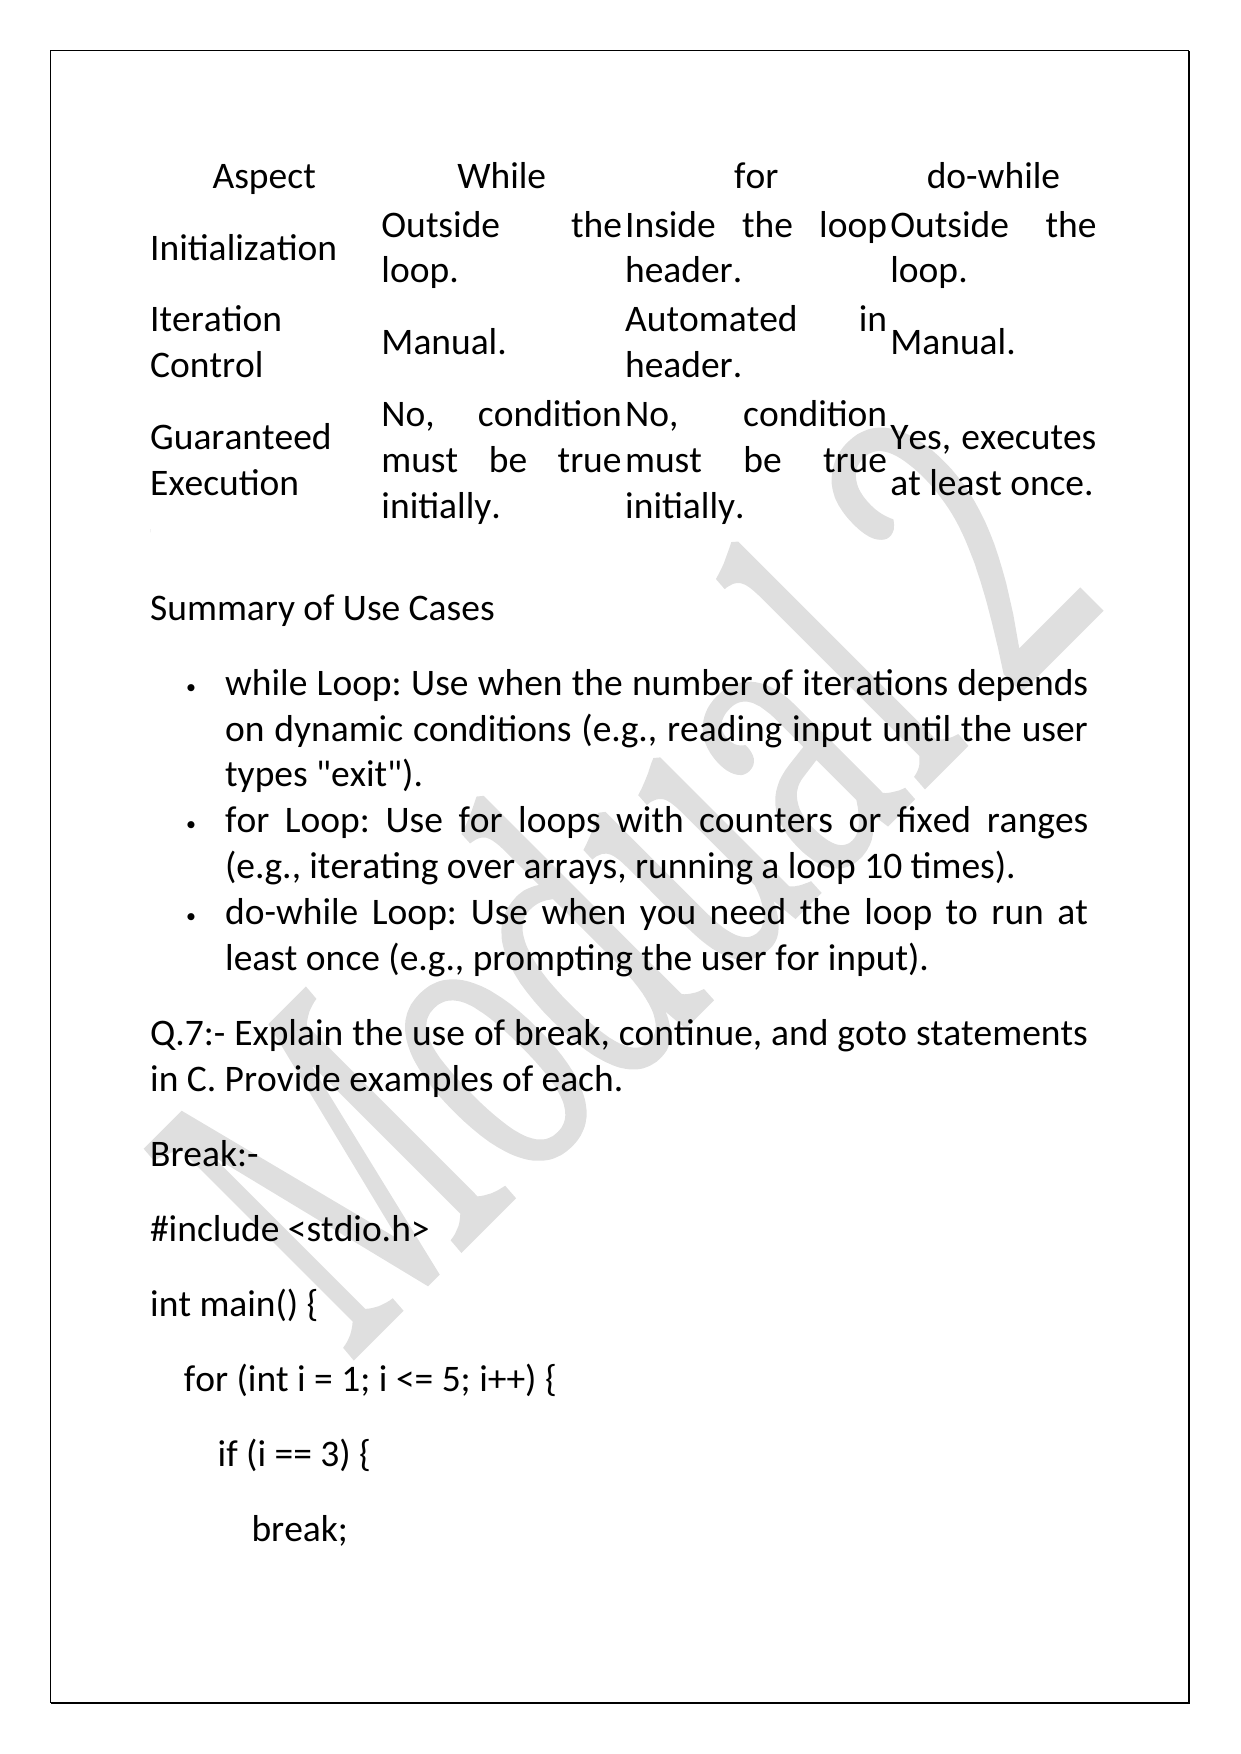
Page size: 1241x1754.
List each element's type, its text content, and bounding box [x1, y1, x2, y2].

text for (int i = 1; i <= 5; i++) { [150, 1354, 1089, 1400]
table_cell Manual. [380, 294, 623, 388]
text int main() { [150, 1279, 1089, 1325]
table_cell Manual. [889, 294, 1098, 388]
list while Loop: Use when the number of iterations depends on dynamic conditions (e.g., reading input until the user types "exit"). [187, 659, 1089, 796]
text Q.7:- Explain the use of break, continue, and goto statements in C. Provide examples of each. [150, 1009, 1089, 1100]
table_cell No, condition must be true initially. [623, 389, 889, 529]
table_cell Yes, executes at least once. [889, 389, 1098, 529]
text if (i == 3) { [150, 1429, 1089, 1475]
text break; [150, 1504, 1089, 1550]
table_cell Automated in header. [623, 294, 889, 388]
list do-while Loop: Use when you need the loop to run at least once (e.g., prompting the user for input). [187, 888, 1089, 979]
table_header Aspect [149, 150, 379, 199]
list for Loop: Use for loops with counters or fixed ranges (e.g., iterating over arrays, running a loop 10 times). [187, 796, 1089, 888]
text #include <stdio.h> [150, 1204, 1089, 1250]
table_header do-while [889, 150, 1098, 199]
table_cell Iteration Control [149, 294, 379, 388]
table_cell Outside the loop. [380, 199, 623, 294]
table_cell Inside the loop header. [623, 199, 889, 294]
table_cell Guaranteed Execution [149, 389, 379, 529]
table_header While [380, 150, 623, 199]
table_cell Outside the loop. [889, 199, 1098, 294]
text Summary of Use Cases [150, 584, 1089, 629]
table_cell No, condition must be true initially. [380, 389, 623, 529]
table_cell Initialization [149, 199, 379, 294]
table_header for [623, 150, 889, 199]
text Break:- [150, 1129, 1089, 1175]
